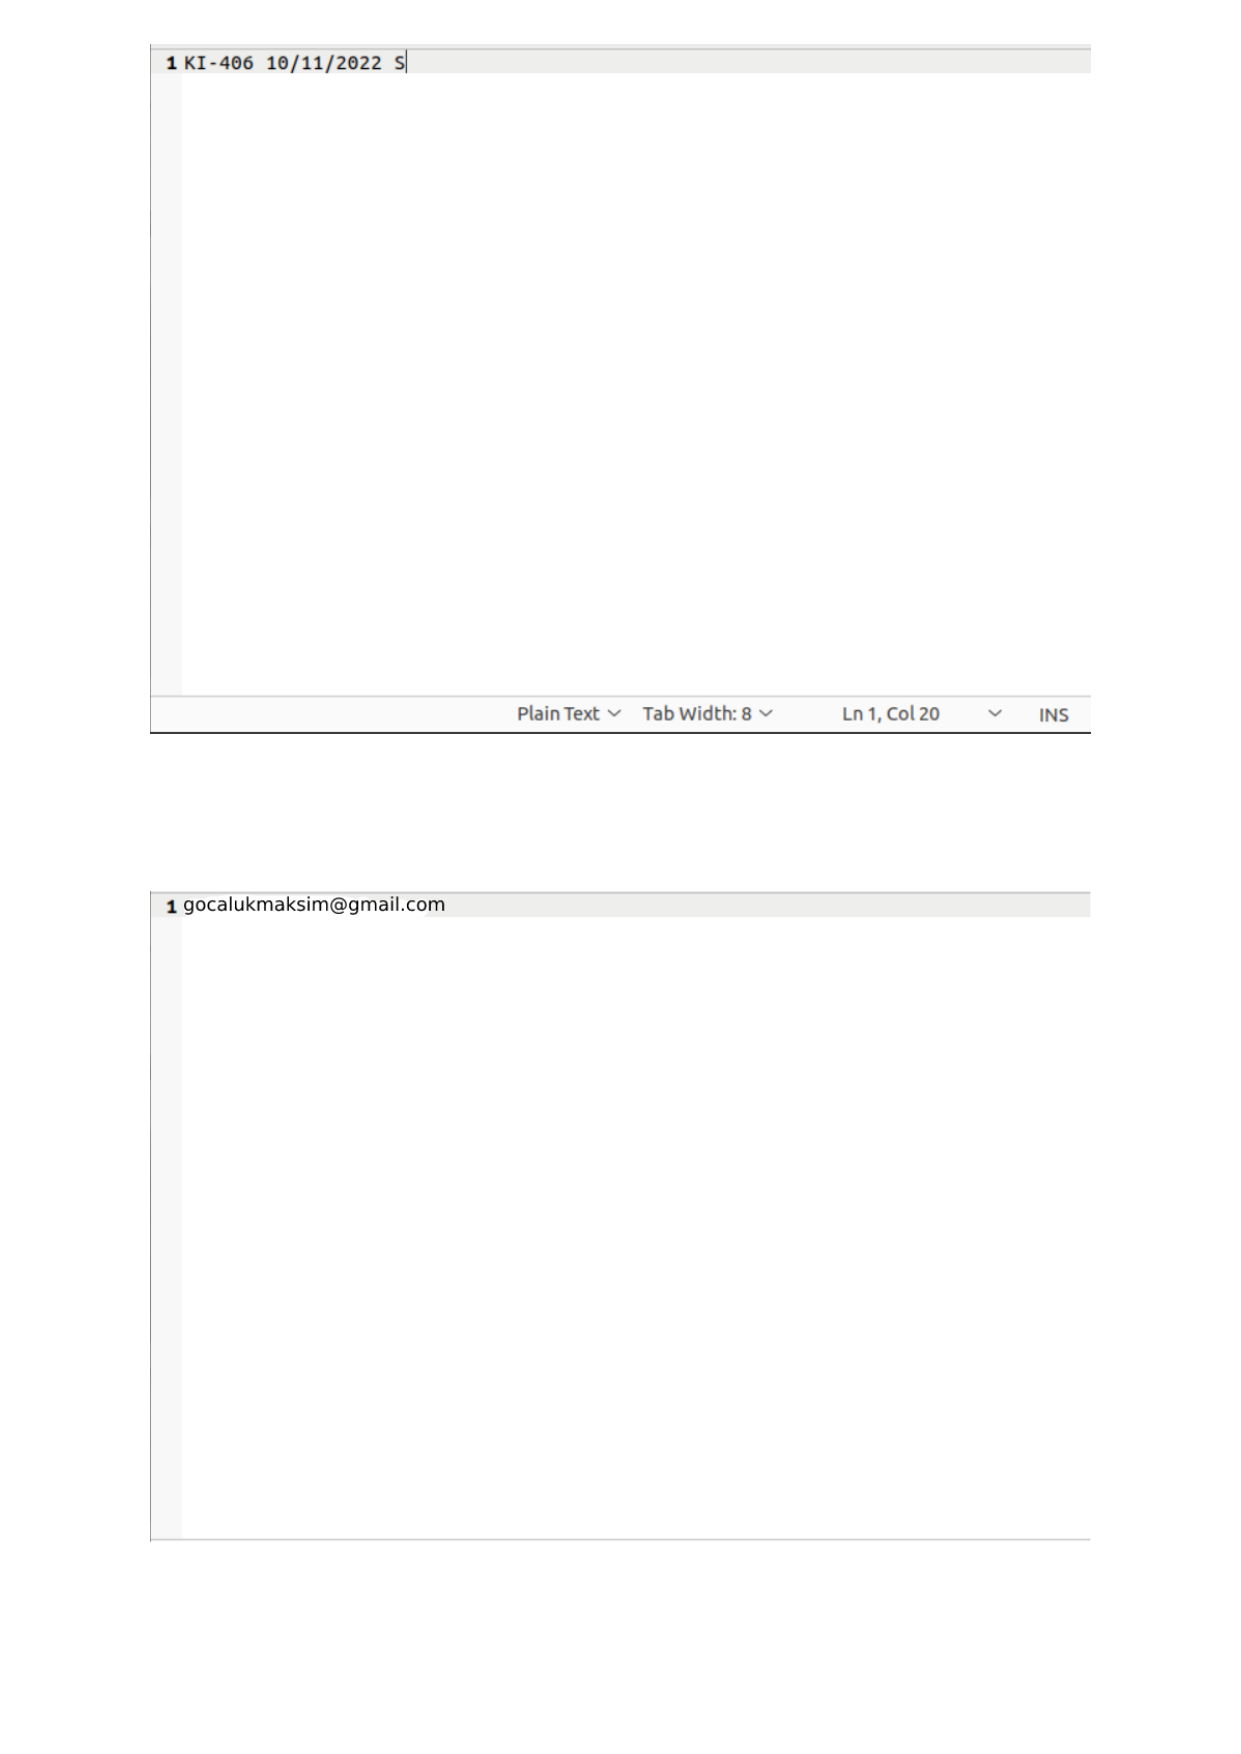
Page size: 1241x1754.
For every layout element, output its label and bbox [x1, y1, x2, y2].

picture [150, 44, 1091, 734]
picture [150, 891, 1091, 1542]
